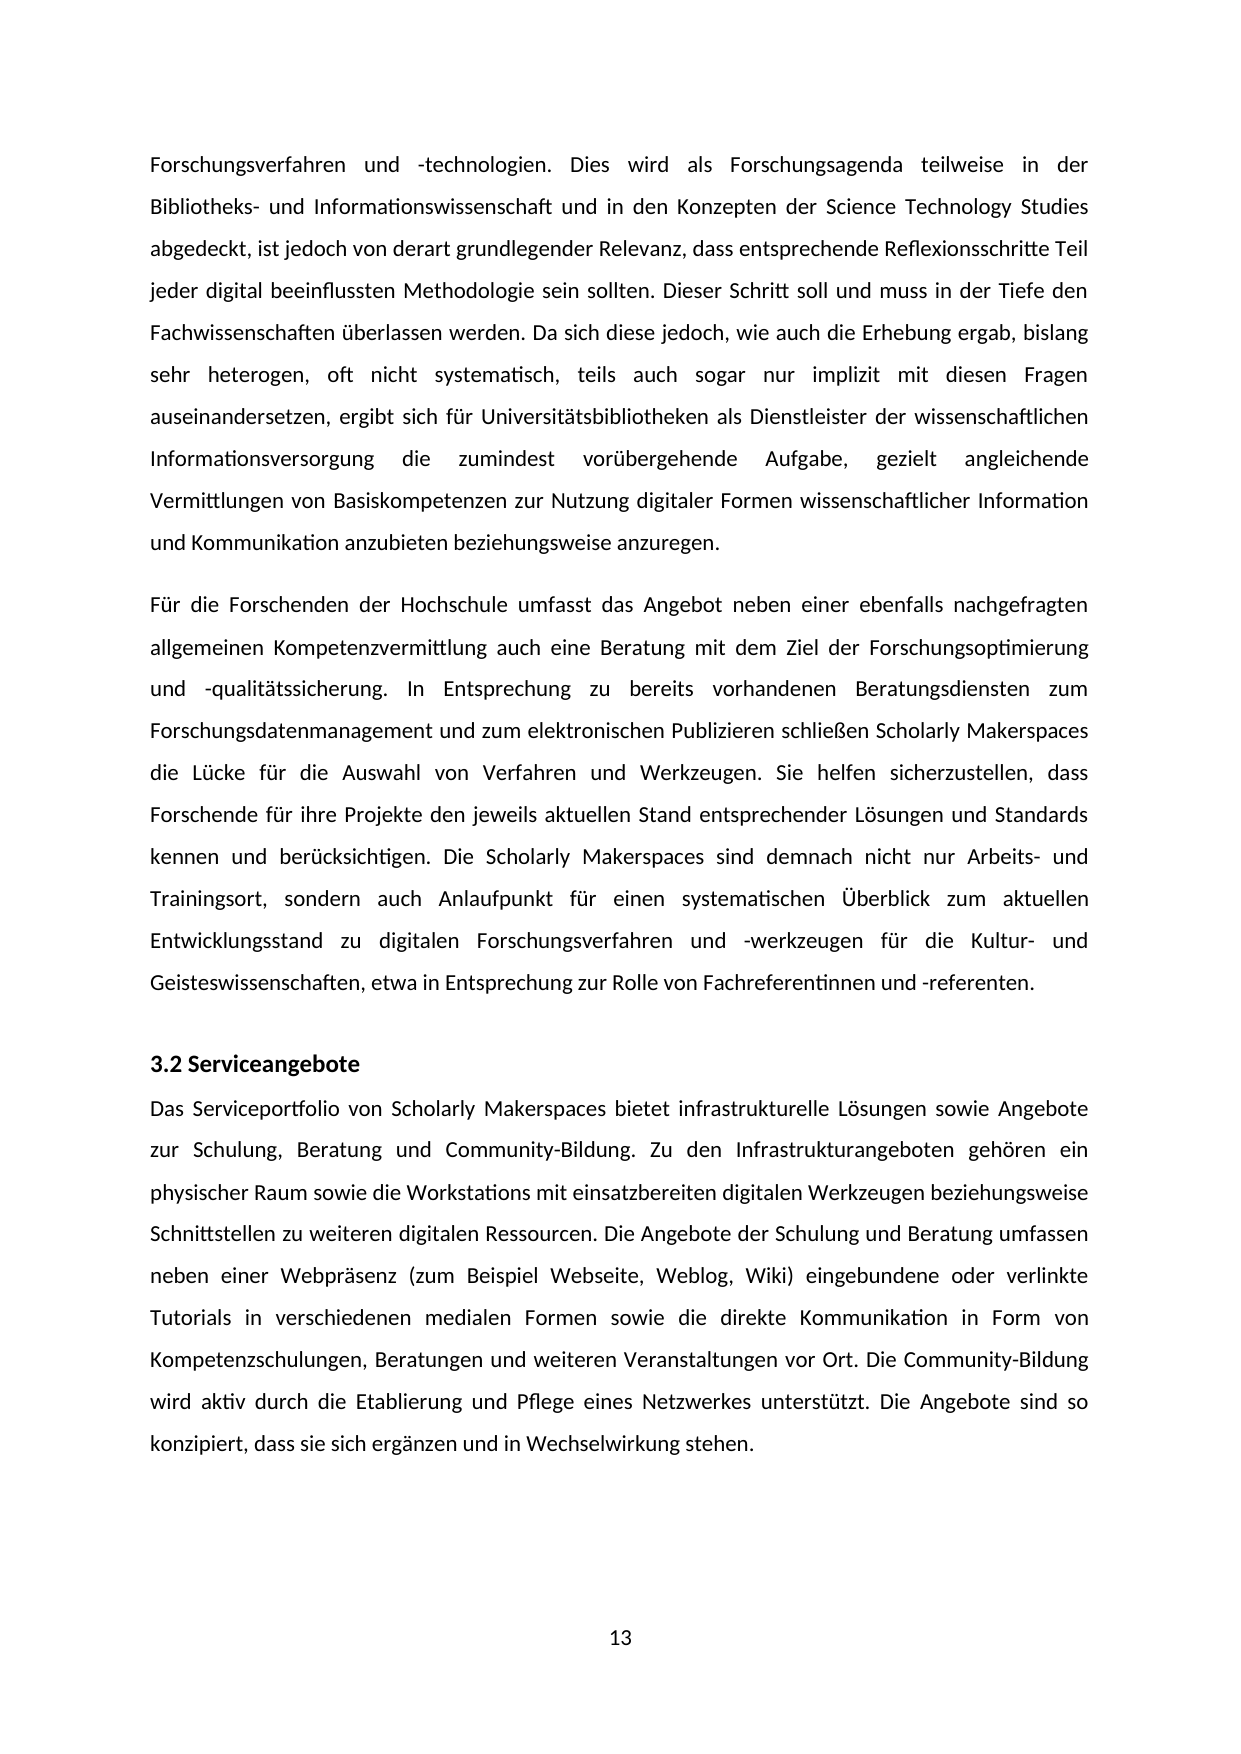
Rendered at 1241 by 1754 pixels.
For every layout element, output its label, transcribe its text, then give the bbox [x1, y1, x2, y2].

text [150, 150, 1090, 556]
subtitle 3.2 Serviceangebote [150, 1048, 1090, 1078]
text Das Serviceportfolio von Scholarly Makerspaces bietet infrastrukturelle Lösungen sowie Angebote zur Schulung, Beratung und Community-Bildung. Zu den Infrastrukturangeboten gehören ein physischer Raum sowie die Workstations mit einsatzbereiten digitalen Werkzeugen beziehungsweise Schnittstellen zu weiteren digitalen Ressourcen. Die Angebote der Schulung und Beratung umfassen neben einer Webpräsenz (zum Beispiel Webseite, Weblog, Wiki) eingebundene oder verlinkte Tutorials in verschiedenen medialen Formen sowie die direkte Kommunikation in Form von Kompetenzschulungen, Beratungen und weiteren Veranstaltungen vor Ort. Die Community-Bildung wird aktiv durch die Etablierung und Pflege eines Netzwerkes unterstützt. Die Angebote sind so konzipiert, dass sie sich ergänzen und in Wechselwirkung stehen. [150, 1094, 1090, 1457]
text Für die Forschenden der Hochschule umfasst das Angebot neben einer ebenfalls nachgefragten allgemeinen Kompetenzvermittlung auch eine Beratung mit dem Ziel der Forschungsoptimierung und -qualitätssicherung. In Entsprechung zu bereits vorhandenen Beratungsdiensten zum Forschungsdatenmanagement und zum elektronischen Publizieren schließen Scholarly Makerspaces die Lücke für die Auswahl von Verfahren und Werkzeugen. Sie helfen sicherzustellen, dass Forschende für ihre Projekte den jeweils aktuellen Stand entsprechender Lösungen und Standards kennen und berücksichtigen. Die Scholarly Makerspaces sind demnach nicht nur Arbeits- und Trainingsort, sondern auch Anlaufpunkt für einen systematischen Überblick zum aktuellen Entwicklungsstand zu digitalen Forschungsverfahren und -werkzeugen für die Kultur- und Geisteswissenschaften, etwa in Entsprechung zur Rolle von Fachreferentinnen und -referenten. [150, 591, 1090, 996]
